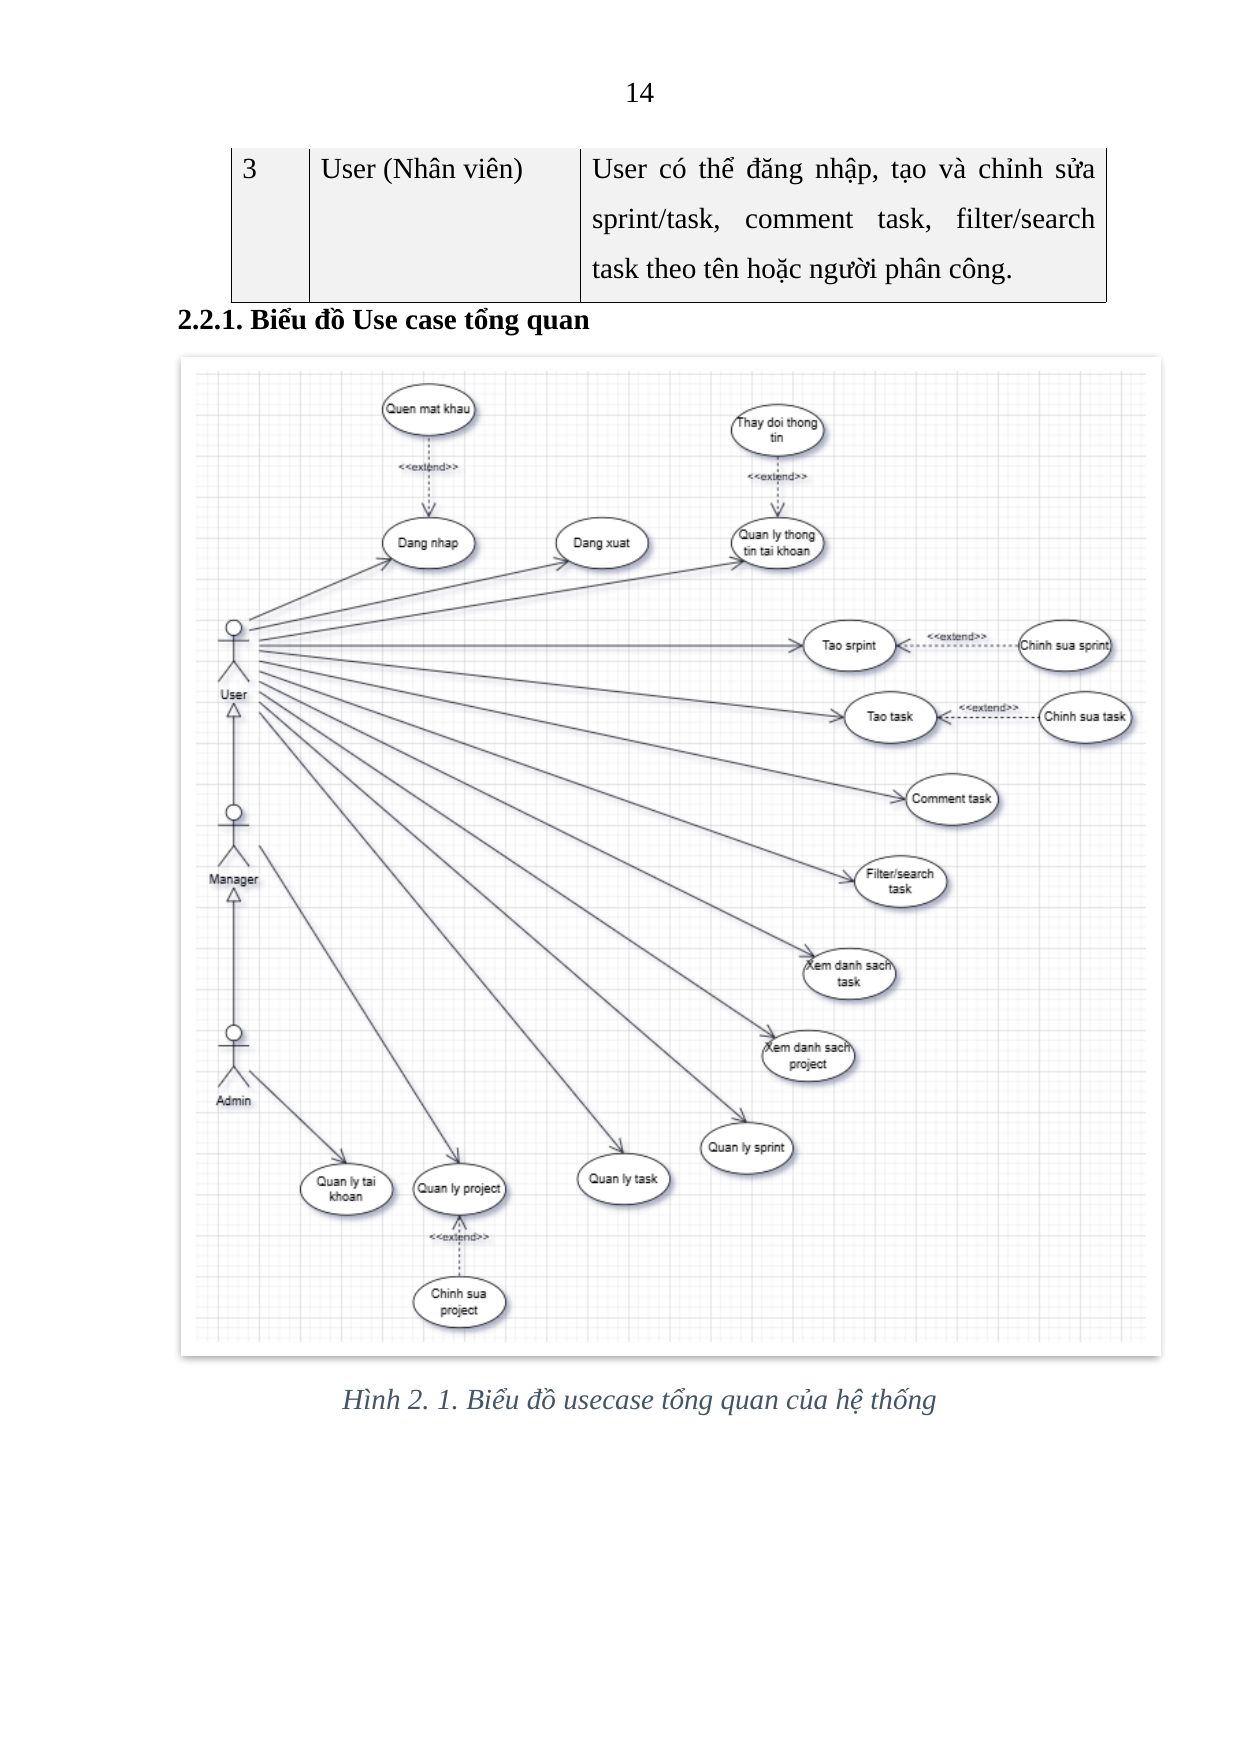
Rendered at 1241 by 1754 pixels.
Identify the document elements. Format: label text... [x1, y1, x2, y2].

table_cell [581, 149, 1106, 302]
picture [196, 371, 1146, 1342]
table_cell 3 [232, 149, 309, 302]
text Hình 2. 1. Biểu đồ usecase tổng quan của hệ thống [177, 1382, 1101, 1415]
table_cell User (Nhân viên) [310, 149, 580, 302]
subtitle 2.2.1. Biểu đồ Use case tổng quan [177, 302, 1127, 336]
